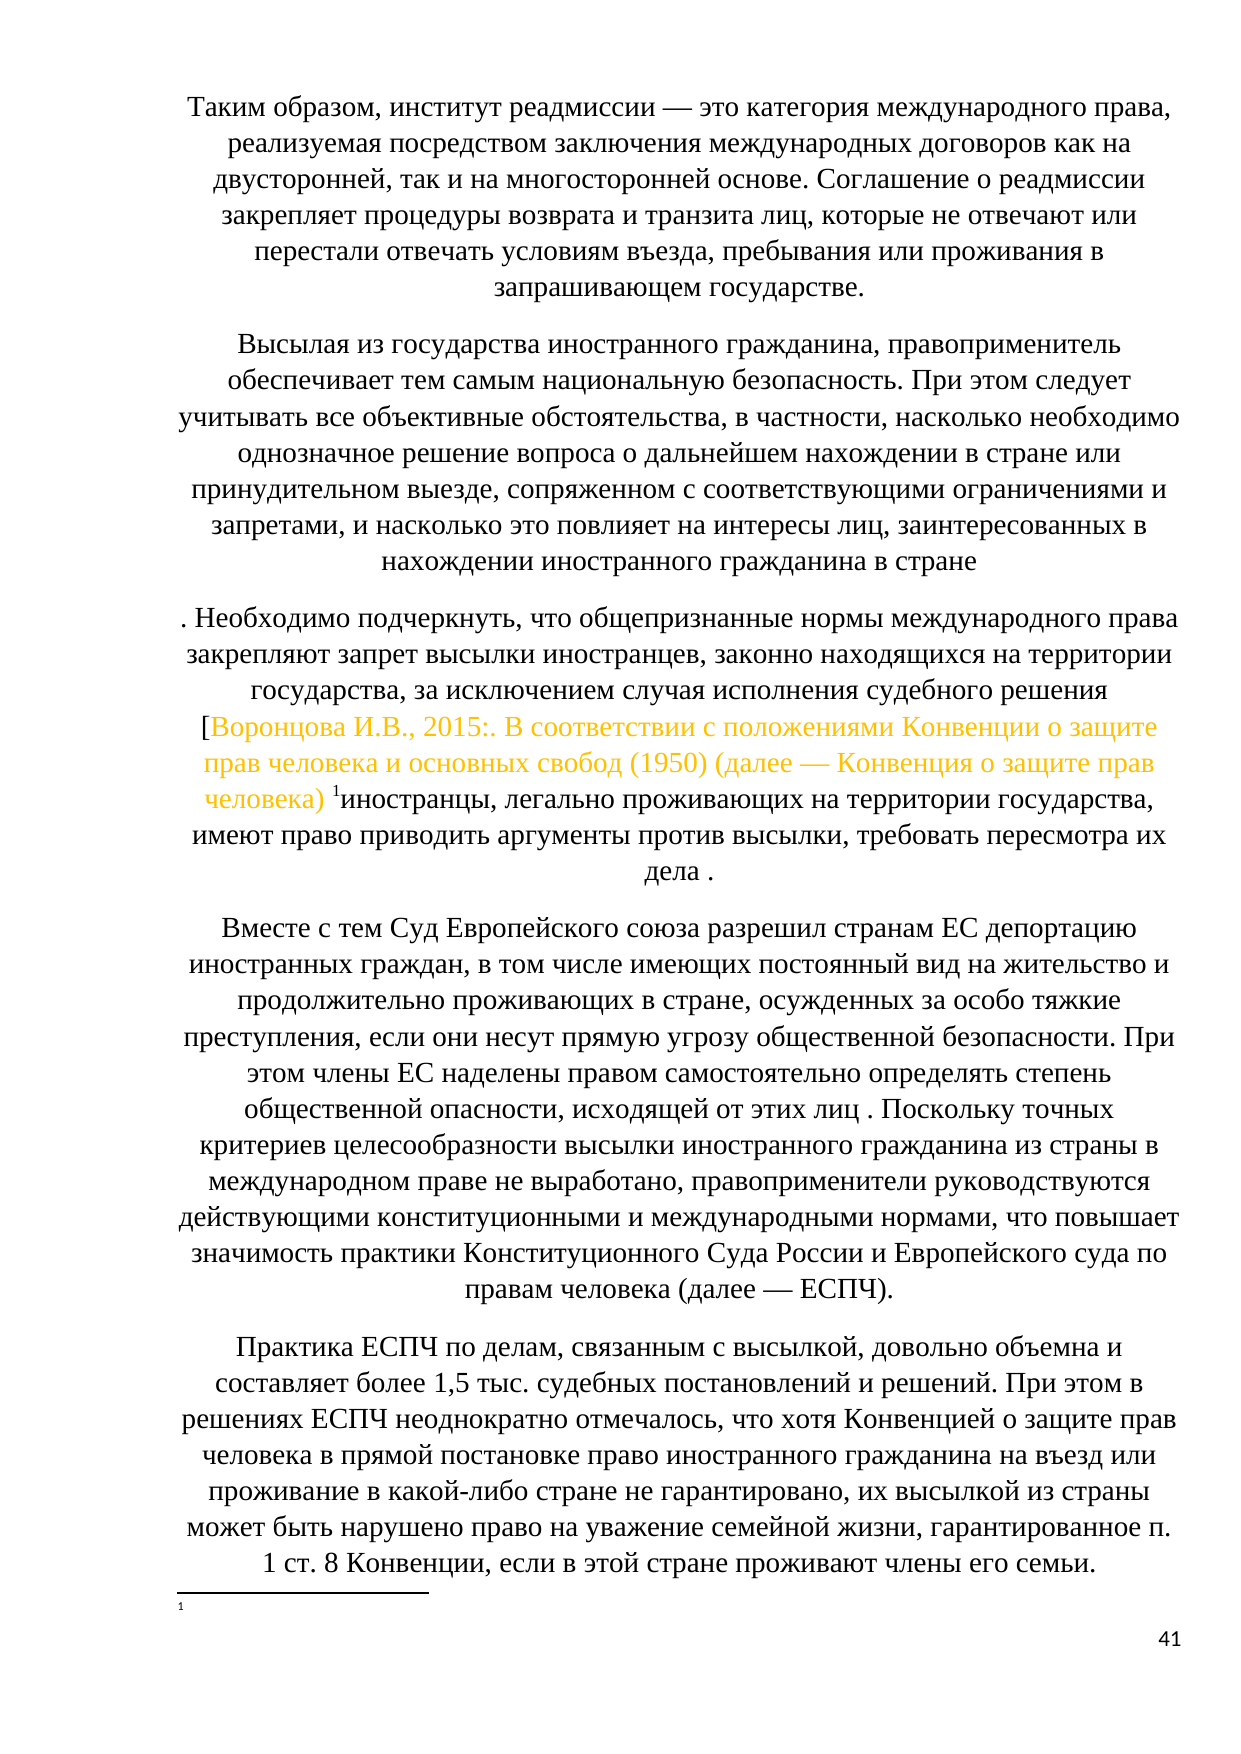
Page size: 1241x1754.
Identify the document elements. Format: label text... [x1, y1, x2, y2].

subtitle Практика ЕСПЧ по делам, связанным с высылкой, довольно объемна и составляет более 1,5 тыс. судебных постановлений и решений. При этом в решениях ЕСПЧ неоднократно отмечалось, что хотя Конвенцией о защите прав человека в прямой постановке право иностранного гражданина на въезд или проживание в какой-либо стране не гарантировано, их высылкой из страны может быть нарушено право на уважение семейной жизни, гарантированное п. 1 ст. 8 Конвенции, если в этой стране проживают члены его семьи. [177, 1329, 1181, 1579]
subtitle Вместе с тем Суд Европейского союза разрешил странам ЕС депортацию иностранных граждан, в том числе имеющих постоянный вид на жительство и продолжительно проживающих в стране, осужденных за особо тяжкие преступления, если они несут прямую угрозу общественной безопасности. При этом члены ЕС наделены правом самостоятельно определять степень общественной опасности, исходящей от этих лиц . Поскольку точных критериев целесообразности высылки иностранного гражданина из страны в международном праве не выработано, правоприменители руководствуются действующими конституционными и международными нормами, что повышает значимость практики Конституционного Суда России и Европейского суда по правам человека (далее — ЕСПЧ). [177, 910, 1181, 1305]
subtitle Таким образом, институт реадмиссии — это категория международного права, реализуемая посредством заключения международных договоров как на двусторонней, так и на многосторонней основе. Соглашение о реадмиссии закрепляет процедуры возврата и транзита лиц, которые не отвечают или перестали отвечать условиям въезда, пребывания или проживания в запрашивающем государстве. [177, 89, 1181, 303]
subtitle Высылая из государства иностранного гражданина, правоприменитель обеспечивает тем самым национальную безопасность. При этом следует учитывать все объективные обстоятельства, в частности, насколько необходимо однозначное решение вопроса о дальнейшем нахождении в стране или принудительном выезде, сопряженном с соответствующими ограничениями и запретами, и насколько это повлияет на интересы лиц, заинтересованных в нахождении иностранного гражданина в стране [177, 326, 1181, 577]
subtitle . Необходимо подчеркнуть, что общепризнанные нормы международного права закрепляют запрет высылки иностранцев, законно находящихся на территории государства, за исключением случая исполнения судебного решения [Воронцова И.В., 2015:. В соответствии с положениями Конвенции о защите прав человека и основных свобод (1950) (далее — Конвенция о защите прав человека) иностранцы, легально проживающих на территории государства, имеют право приводить аргументы против высылки, требовать пересмотра их дела . [177, 600, 1181, 887]
